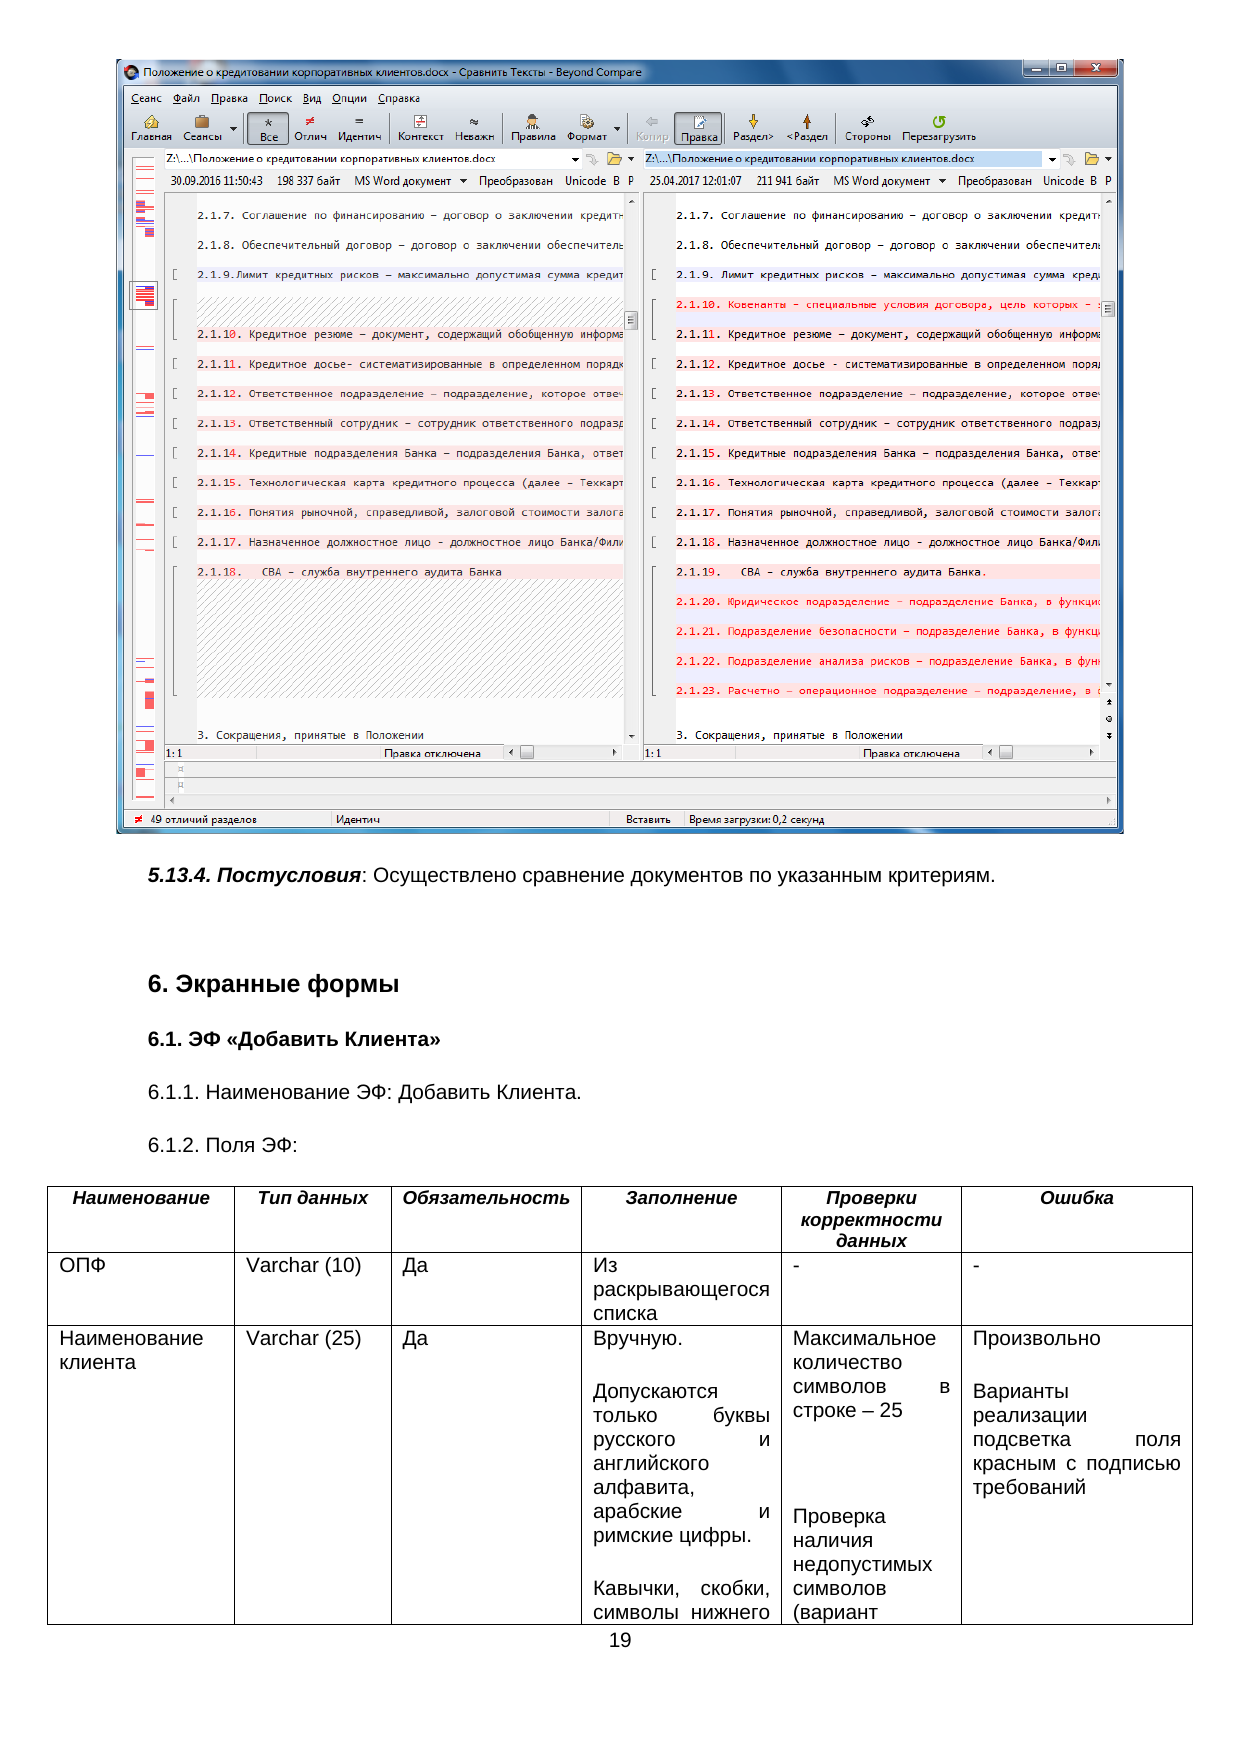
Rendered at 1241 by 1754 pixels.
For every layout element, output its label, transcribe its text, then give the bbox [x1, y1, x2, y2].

picture [116, 59, 1124, 834]
table_cell Varchar (10) [235, 1253, 391, 1324]
table_header Наименование [48, 1187, 234, 1252]
table_header Ошибка [962, 1187, 1192, 1252]
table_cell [962, 1326, 1192, 1623]
table_cell Да [392, 1326, 581, 1623]
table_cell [782, 1326, 961, 1623]
table_header Проверки корректности данных [782, 1187, 961, 1252]
text 5.13.4. Постусловия: Осуществлено сравнение документов по указанным критериям. [59, 862, 1181, 886]
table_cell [582, 1326, 781, 1623]
table_cell Да [392, 1253, 581, 1324]
table_cell Varchar (25) [235, 1326, 391, 1623]
text 6.1.1. Наименование ЭФ: Добавить Клиента. [59, 1080, 1181, 1104]
table_header Обязательность [392, 1187, 581, 1252]
table_cell Из раскрывающегося списка [582, 1253, 781, 1324]
table_header Заполнение [582, 1187, 781, 1252]
text 6. Экранные формы [59, 969, 1181, 997]
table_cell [48, 1326, 234, 1623]
table_cell ОПФ [48, 1253, 234, 1324]
table_cell - [782, 1253, 961, 1324]
text 6.1.2. Поля ЭФ: [59, 1133, 1181, 1157]
subtitle 6.1. ЭФ «Добавить Клиента» [59, 1027, 1181, 1051]
table_cell - [962, 1253, 1192, 1324]
table_header Тип данных [235, 1187, 391, 1252]
